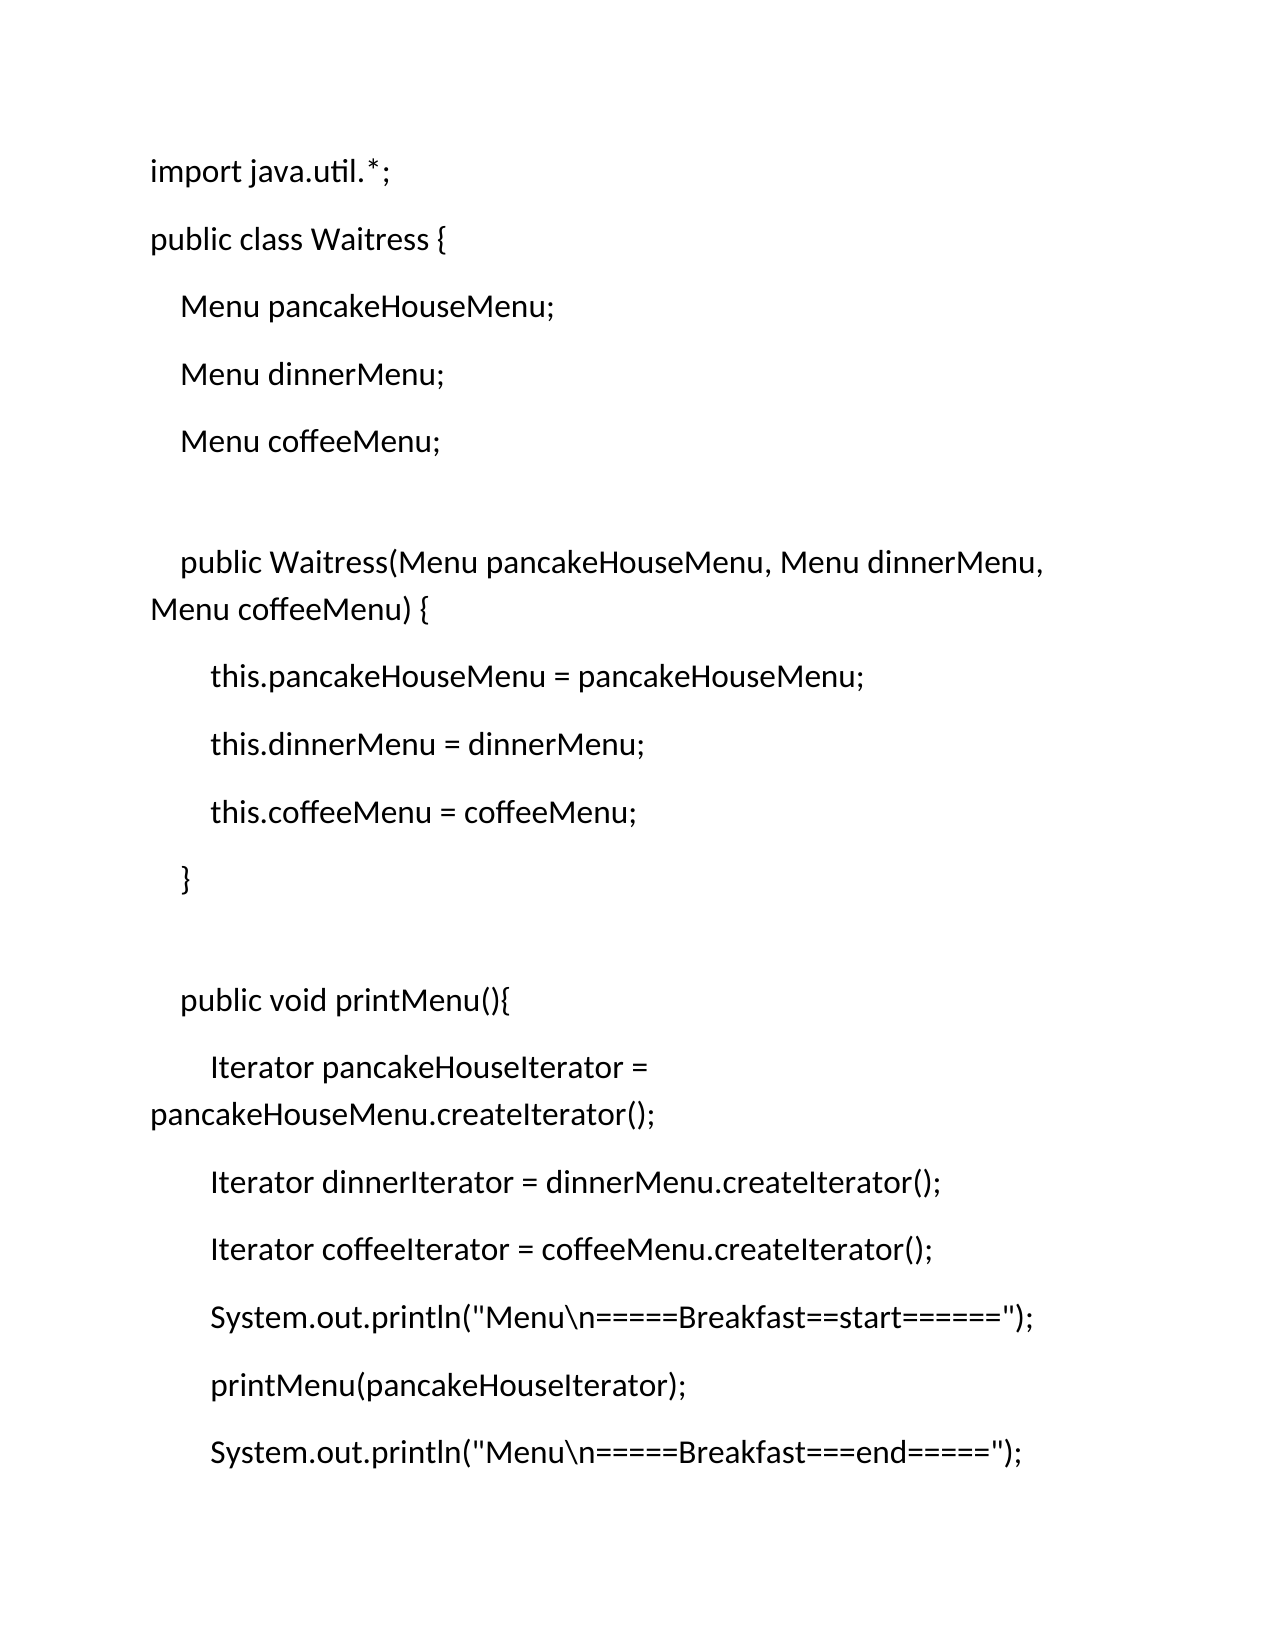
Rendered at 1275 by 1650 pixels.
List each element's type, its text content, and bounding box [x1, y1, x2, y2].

text Iterator coffeeIterator = coffeeMenu.createIterator(); [150, 1228, 1125, 1269]
text public class Waitress { [150, 218, 1125, 258]
text this.pancakeHouseMenu = pancakeHouseMenu; [150, 655, 1125, 696]
text System.out.println("Menu\n=====Breakfast===end====="); [150, 1431, 1125, 1472]
text public Waitress(Menu pancakeHouseMenu, Menu dinnerMenu, Menu coffeeMenu) { [150, 541, 1125, 628]
text Menu coffeeMenu; [150, 420, 1125, 461]
text import java.util.*; [150, 150, 1125, 191]
text Menu dinnerMenu; [150, 353, 1125, 393]
text Iterator pancakeHouseIterator = pancakeHouseMenu.createIterator(); [150, 1046, 1125, 1134]
text this.coffeeMenu = coffeeMenu; [150, 791, 1125, 831]
text Menu pancakeHouseMenu; [150, 285, 1125, 326]
text Iterator dinnerIterator = dinnerMenu.createIterator(); [150, 1161, 1125, 1202]
text this.dinnerMenu = dinnerMenu; [150, 723, 1125, 764]
text public void printMenu(){ [150, 979, 1125, 1019]
text } [150, 858, 1125, 899]
text printMenu(pancakeHouseIterator); [150, 1364, 1125, 1404]
text System.out.println("Menu\n=====Breakfast==start======"); [150, 1296, 1125, 1337]
